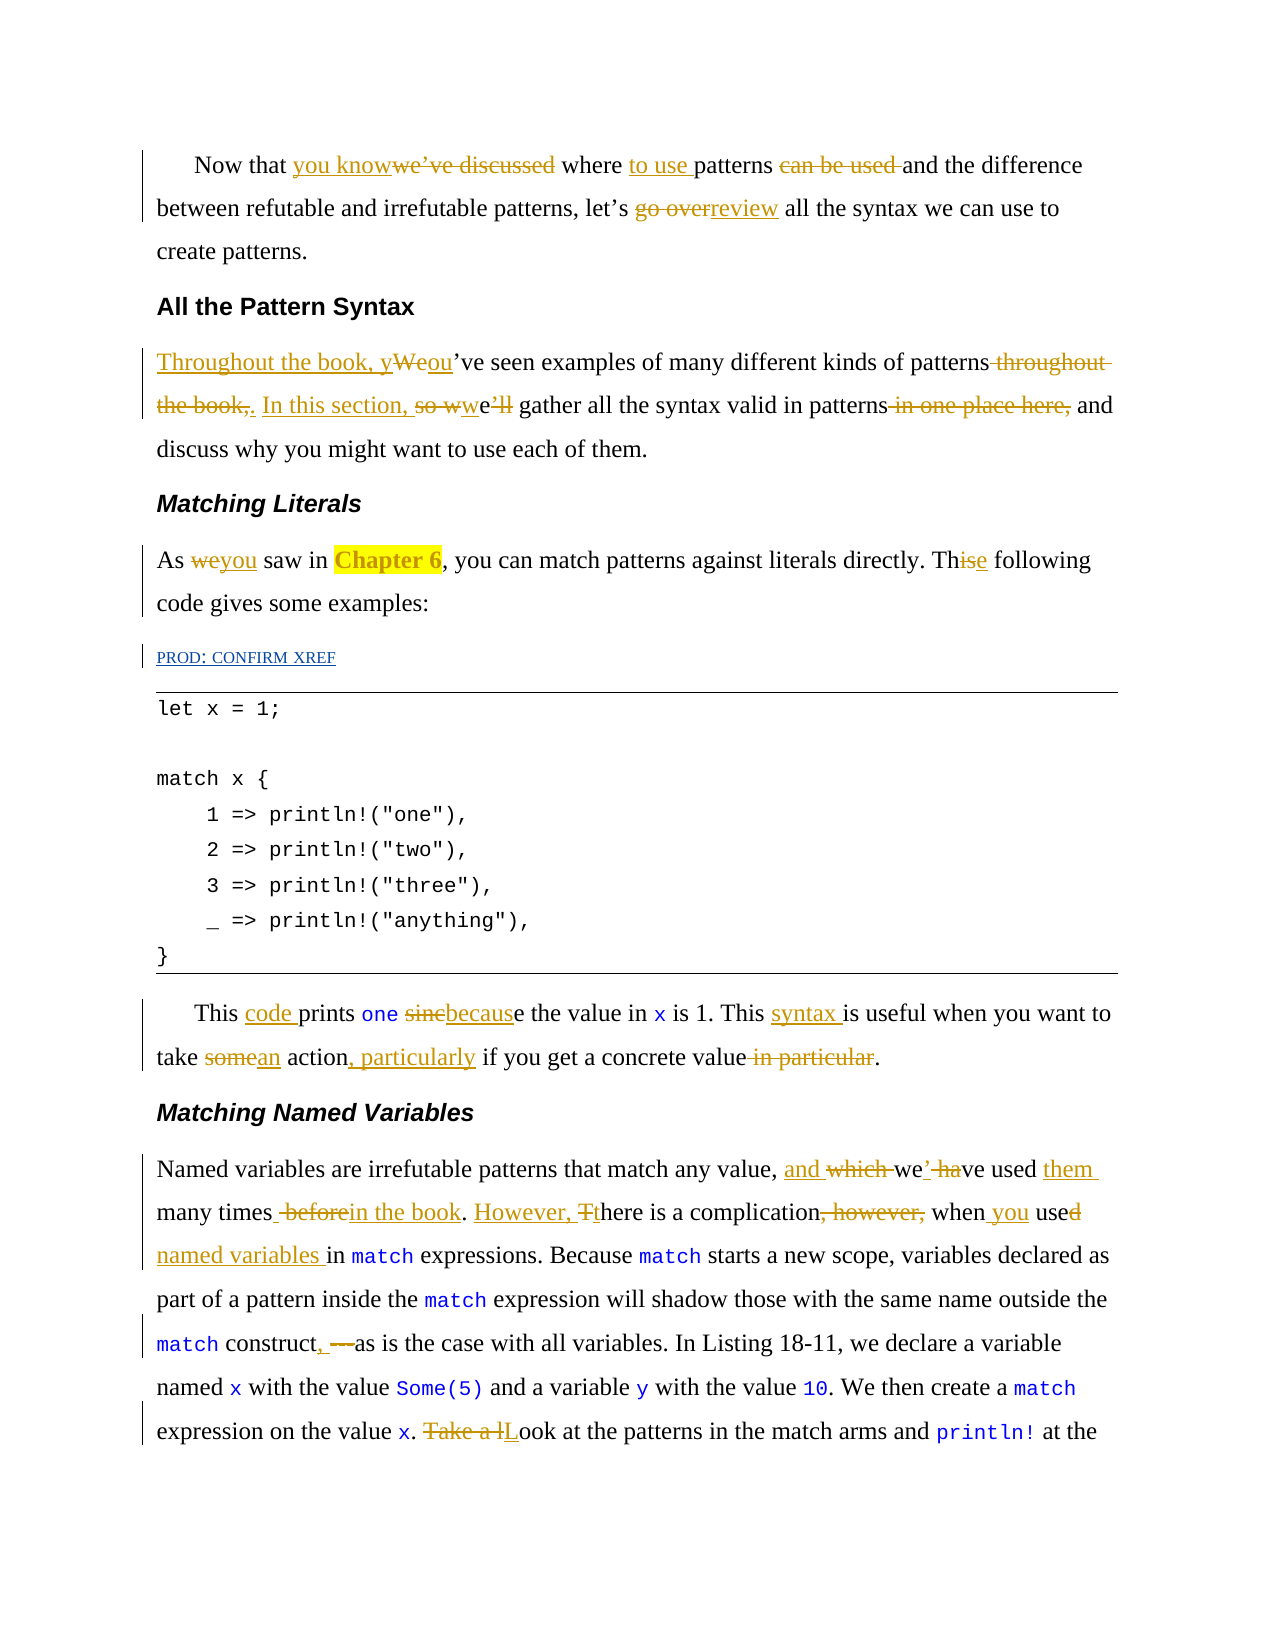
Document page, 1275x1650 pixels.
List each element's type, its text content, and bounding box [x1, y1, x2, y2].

text let x = 1; [156, 693, 1118, 721]
text As saw in Chapter 6, you can match patterns against literals directly. Th following code gives some examples: [156, 545, 1118, 617]
text } [156, 945, 1118, 973]
text Matching Named Variables [156, 1098, 1118, 1127]
text 3 => println!("three"), [156, 874, 1118, 898]
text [156, 1154, 1118, 1445]
text 1 => println!("one"), [156, 804, 1118, 827]
text Now that where patterns and the difference between refutable and irrefutable patterns, let’s all the syntax we can use to create patterns. [156, 150, 1118, 265]
text All the Pattern Syntax [156, 292, 1118, 321]
text 2 => println!("two"), [156, 839, 1118, 863]
text ’ve seen examples of many different kinds of patterns e gather all the syntax valid in patterns and discuss why you might want to use each of them. [156, 347, 1118, 462]
text match x { [156, 768, 1118, 792]
text Matching Literals [156, 489, 1118, 518]
text This prints one e the value in x is 1. This is useful when you want to take action if you get a concrete value. [156, 998, 1118, 1071]
text _ => println!("anything"), [156, 910, 1118, 934]
